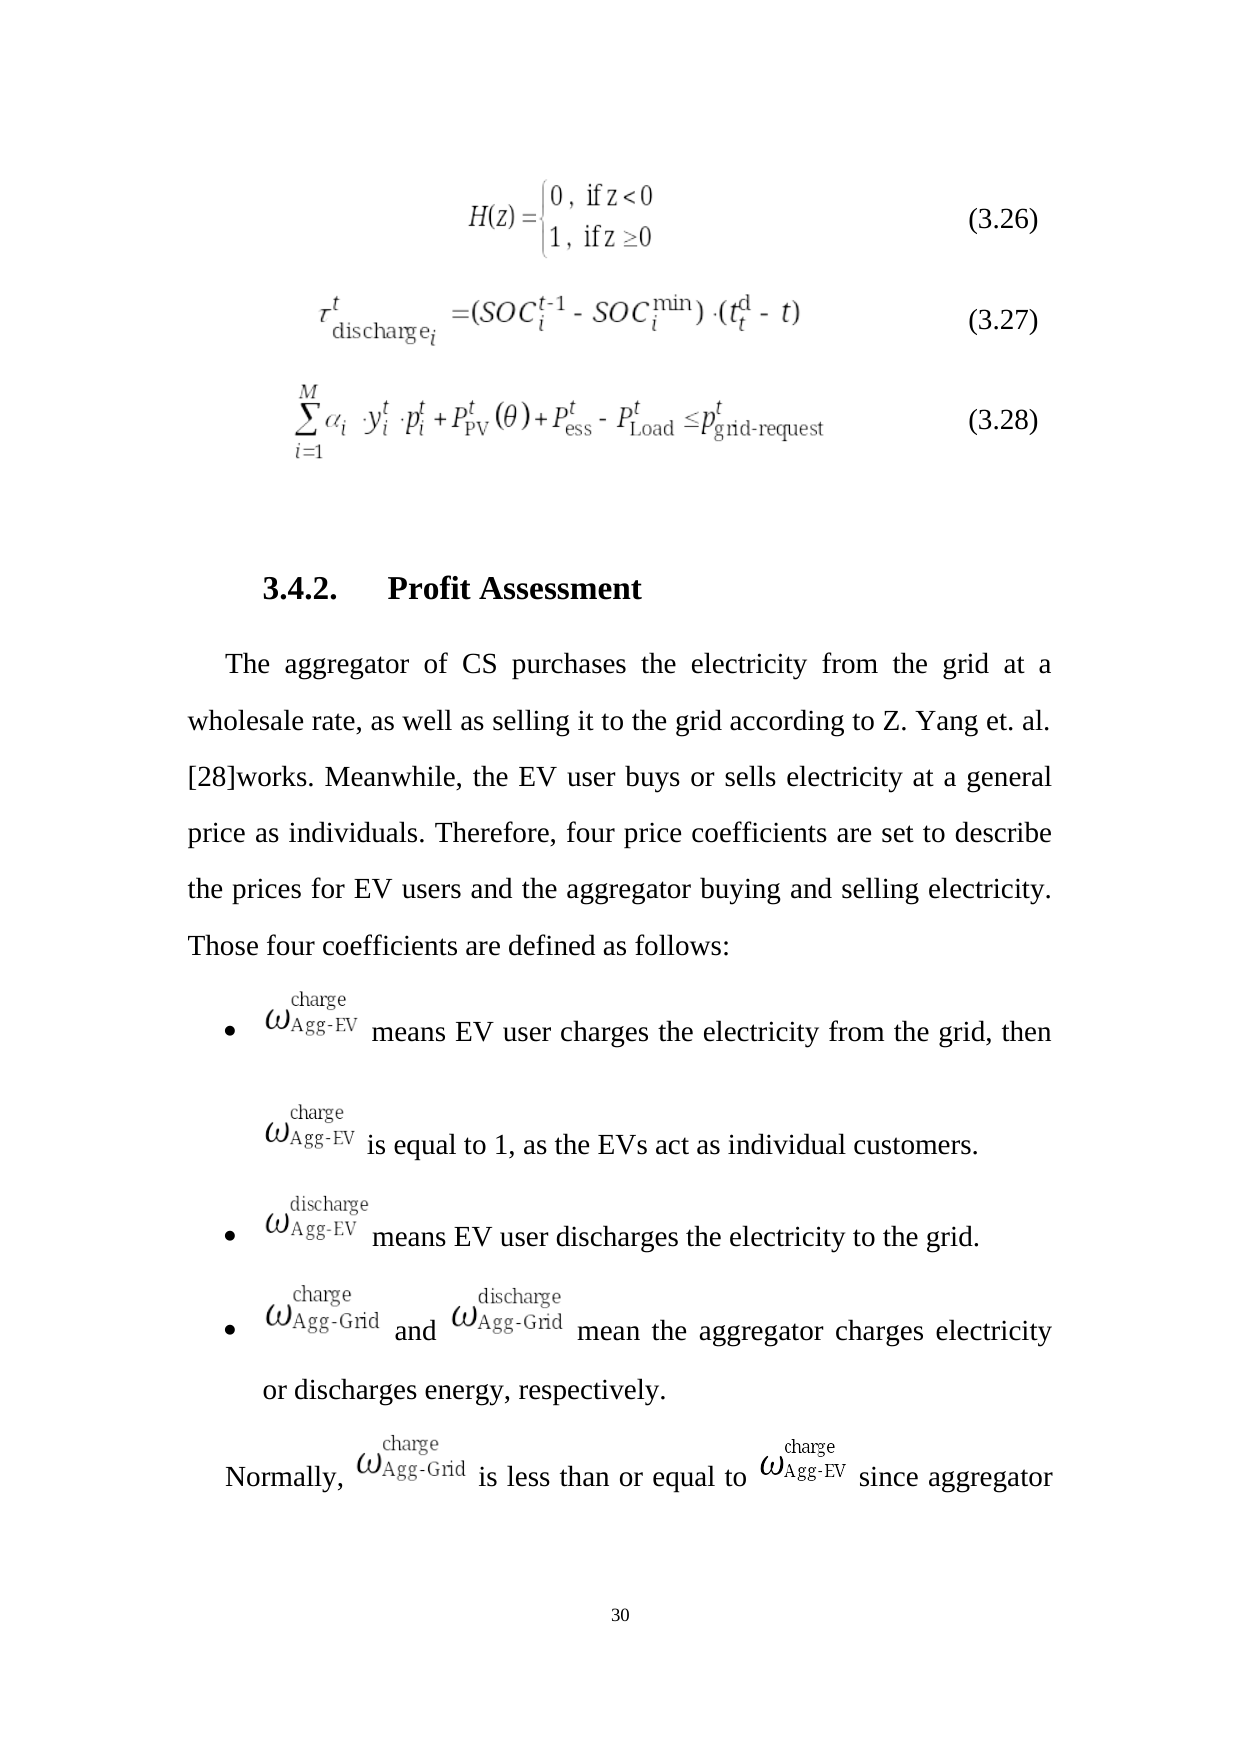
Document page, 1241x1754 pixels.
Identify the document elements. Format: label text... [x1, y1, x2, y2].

text Profit Assessment [262, 550, 1053, 625]
table_cell (3.27) [933, 275, 1053, 364]
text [187, 1424, 1053, 1499]
table_cell [188, 163, 933, 275]
table_cell (3.26) [933, 163, 1053, 275]
text The aggregator of CS purchases the electricity from the grid at a wholesale rate, as well as selling it to the grid according to Z. Yang et. al. [28]works. Meanwhile, the EV user buys or sells electricity at a general price as individuals. Therefore, four price coefficients are set to describe the prices for EV users and the aggregator buying and selling electricity. Those four coefficients are defined as follows: [187, 886, 1053, 963]
table_cell [188, 275, 933, 364]
text The aggregator of CS purchases the electricity from the grid at a wholesale rate, as well as selling it to the grid according to Z. Yang et. al. [28]works. Meanwhile, the EV user buys or sells electricity at a general price as individuals. Therefore, four price coefficients are set to describe the prices for EV users and the aggregator buying and selling electricity. Those four coefficients are defined as follows: [187, 644, 1053, 885]
list and mean the aggregator charges electricity or discharges energy, respectively. [225, 1276, 1053, 1407]
table_cell (3.28) [933, 364, 1053, 475]
list means EV user discharges the electricity to the grid. [225, 1184, 1053, 1259]
list means EV user charges the electricity from the grid, then is equal to 1, as the EVs act as individual customers. [225, 980, 1053, 1167]
table_cell [188, 364, 933, 475]
